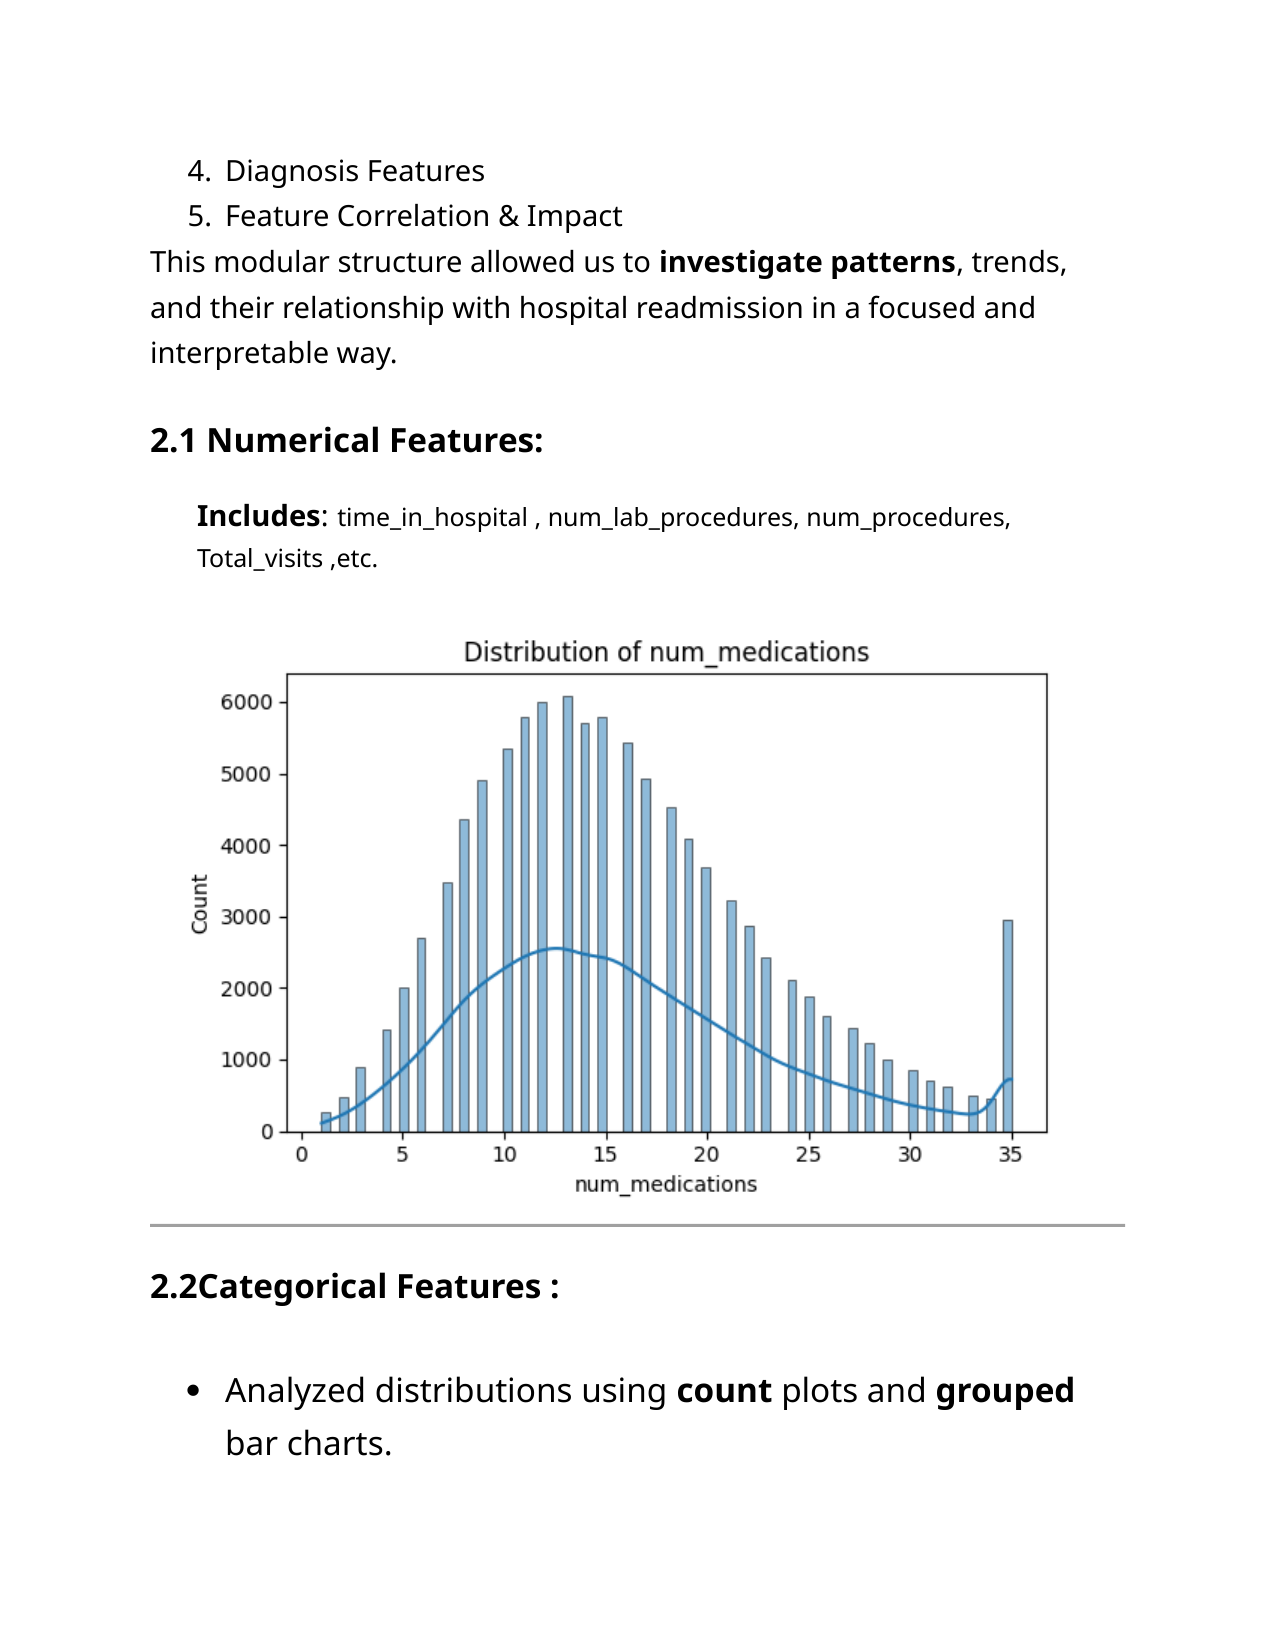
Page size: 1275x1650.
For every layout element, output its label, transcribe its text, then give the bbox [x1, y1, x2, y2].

text 2.2Categorical Features : [150, 1263, 1125, 1308]
text Includes: time_in_hospital , num_lab_procedures, num_procedures, Total_visits ,etc. [197, 496, 1125, 574]
list Analyzed distributions using count plots and grouped bar charts. [187, 1367, 1125, 1465]
list Feature Correlation & Impact [187, 196, 1125, 235]
picture [168, 618, 1069, 1219]
list Diagnosis Features [187, 150, 1125, 190]
text 2.1 Numerical Features: [150, 417, 1125, 463]
text This modular structure allowed us to investigate patterns, trends, and their relationship with hospital readmission in a focused and interpretable way. [150, 241, 1125, 372]
